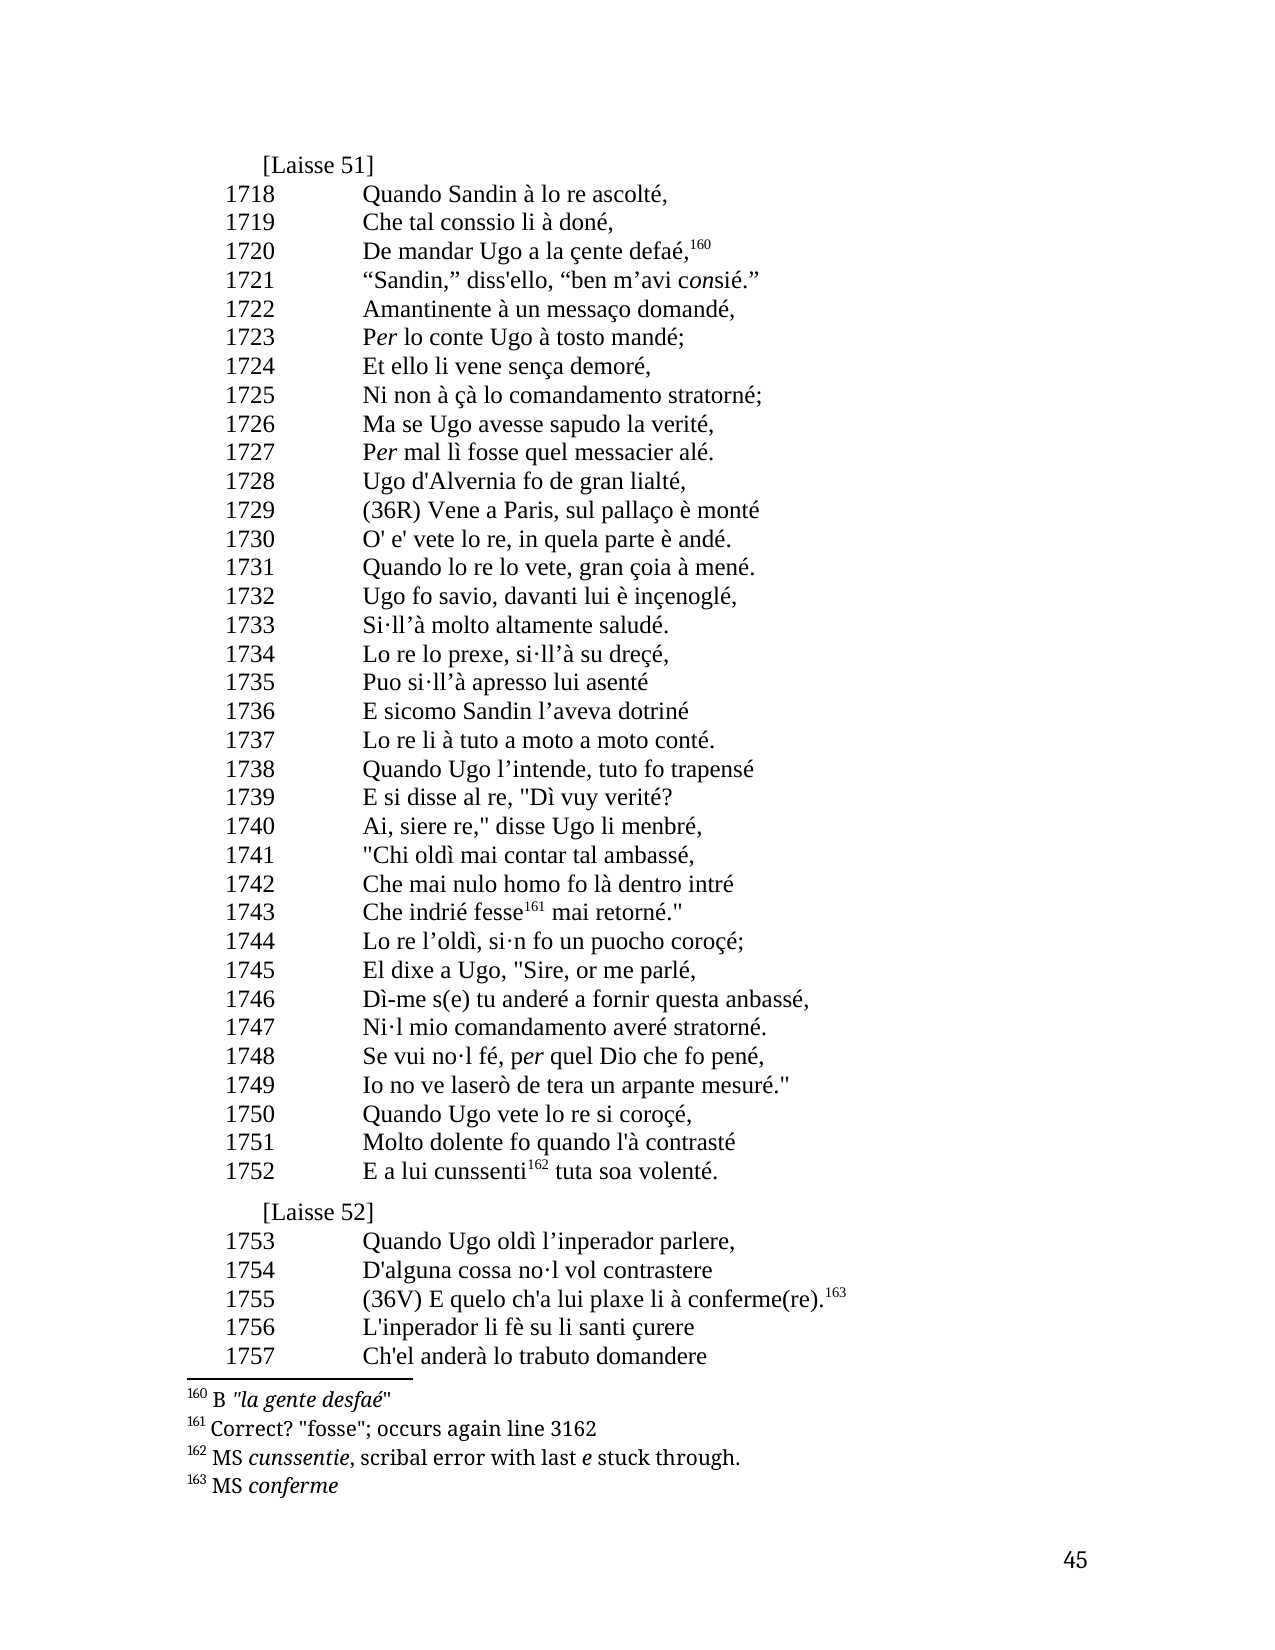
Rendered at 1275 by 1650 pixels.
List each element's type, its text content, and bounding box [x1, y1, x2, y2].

list Ni non à çà lo comandamento stratorné; [225, 380, 1087, 409]
list “Sandin,” diss'ello, “ben m’avi consié.” [225, 265, 1087, 294]
list Per lo conte Ugo à tosto mandé; [225, 322, 1087, 351]
list Ai, siere re," disse Ugo li menbré, [225, 811, 1087, 840]
list Ugo fo savio, davanti lui è inçenoglé, [225, 581, 1087, 610]
list El dixe a Ugo, "Sire, or me parlé, [225, 955, 1087, 984]
list E sicomo Sandin l’aveva dotriné [225, 696, 1087, 725]
list De mandar Ugo a la çente defaé, [225, 236, 1087, 265]
list Et ello li vene sença demoré, [225, 351, 1087, 380]
list O' e' vete lo re, in quela parte è andé. [225, 524, 1087, 552]
list Dì-me s(e) tu anderé a fornir questa anbassé, [225, 984, 1087, 1012]
list Quando Ugo vete lo re si coroçé, [225, 1099, 1087, 1127]
list Quando Ugo l’intende, tuto fo trapensé [225, 754, 1087, 782]
list Per mal lì fosse quel messacier alé. [225, 437, 1087, 466]
list Che mai nulo homo fo là dentro intré [225, 869, 1087, 897]
list Quando lo re lo vete, gran çoia à mené. [225, 552, 1087, 581]
list "Chi oldì mai contar tal ambassé, [225, 840, 1087, 869]
list Se vui no·l fé, per quel Dio che fo pené, [225, 1041, 1087, 1070]
list E a lui cunssenti tuta soa volenté. [225, 1156, 1087, 1185]
list Quando Sandin à lo re ascolté, [225, 179, 1087, 207]
list Io no ve laserò de tera un arpante mesuré." [225, 1070, 1087, 1099]
list Ch'el anderà lo trabuto domandere [225, 1341, 1087, 1370]
list (36V) E quelo ch'a lui plaxe li à conferme(re). [225, 1284, 1087, 1312]
text [Laisse 51] [225, 150, 1087, 179]
list Quando Ugo oldì l’inperador parlere, [225, 1226, 1087, 1255]
list Lo re l’oldì, si·n fo un puocho coroçé; [225, 926, 1087, 955]
list Lo re li à tuto a moto a moto conté. [225, 725, 1087, 754]
list D'alguna cossa no·l vol contrastere [225, 1255, 1087, 1284]
list (36R) Vene a Paris, sul pallaço è monté [225, 495, 1087, 524]
list Puo si·ll’à apresso lui asenté [225, 667, 1087, 696]
list E si disse al re, "Dì vuy verité? [225, 782, 1087, 811]
list Ma se Ugo avesse sapudo la verité, [225, 409, 1087, 437]
list Che tal conssio li à doné, [225, 207, 1087, 236]
list Molto dolente fo quando l'à contrasté [225, 1127, 1087, 1156]
text [Laisse 52] [225, 1197, 1087, 1226]
list Si·ll’à molto altamente saludé. [225, 610, 1087, 639]
list Ugo d'Alvernia fo de gran lialté, [225, 466, 1087, 495]
list Amantinente à un messaço domandé, [225, 294, 1087, 322]
list Che indrié fesse mai retorné." [225, 897, 1087, 926]
list Ni·l mio comandamento averé stratorné. [225, 1012, 1087, 1041]
list L'inperador li fè su li santi çurere [225, 1312, 1087, 1341]
list Lo re lo prexe, si·ll’à su dreçé, [225, 639, 1087, 667]
